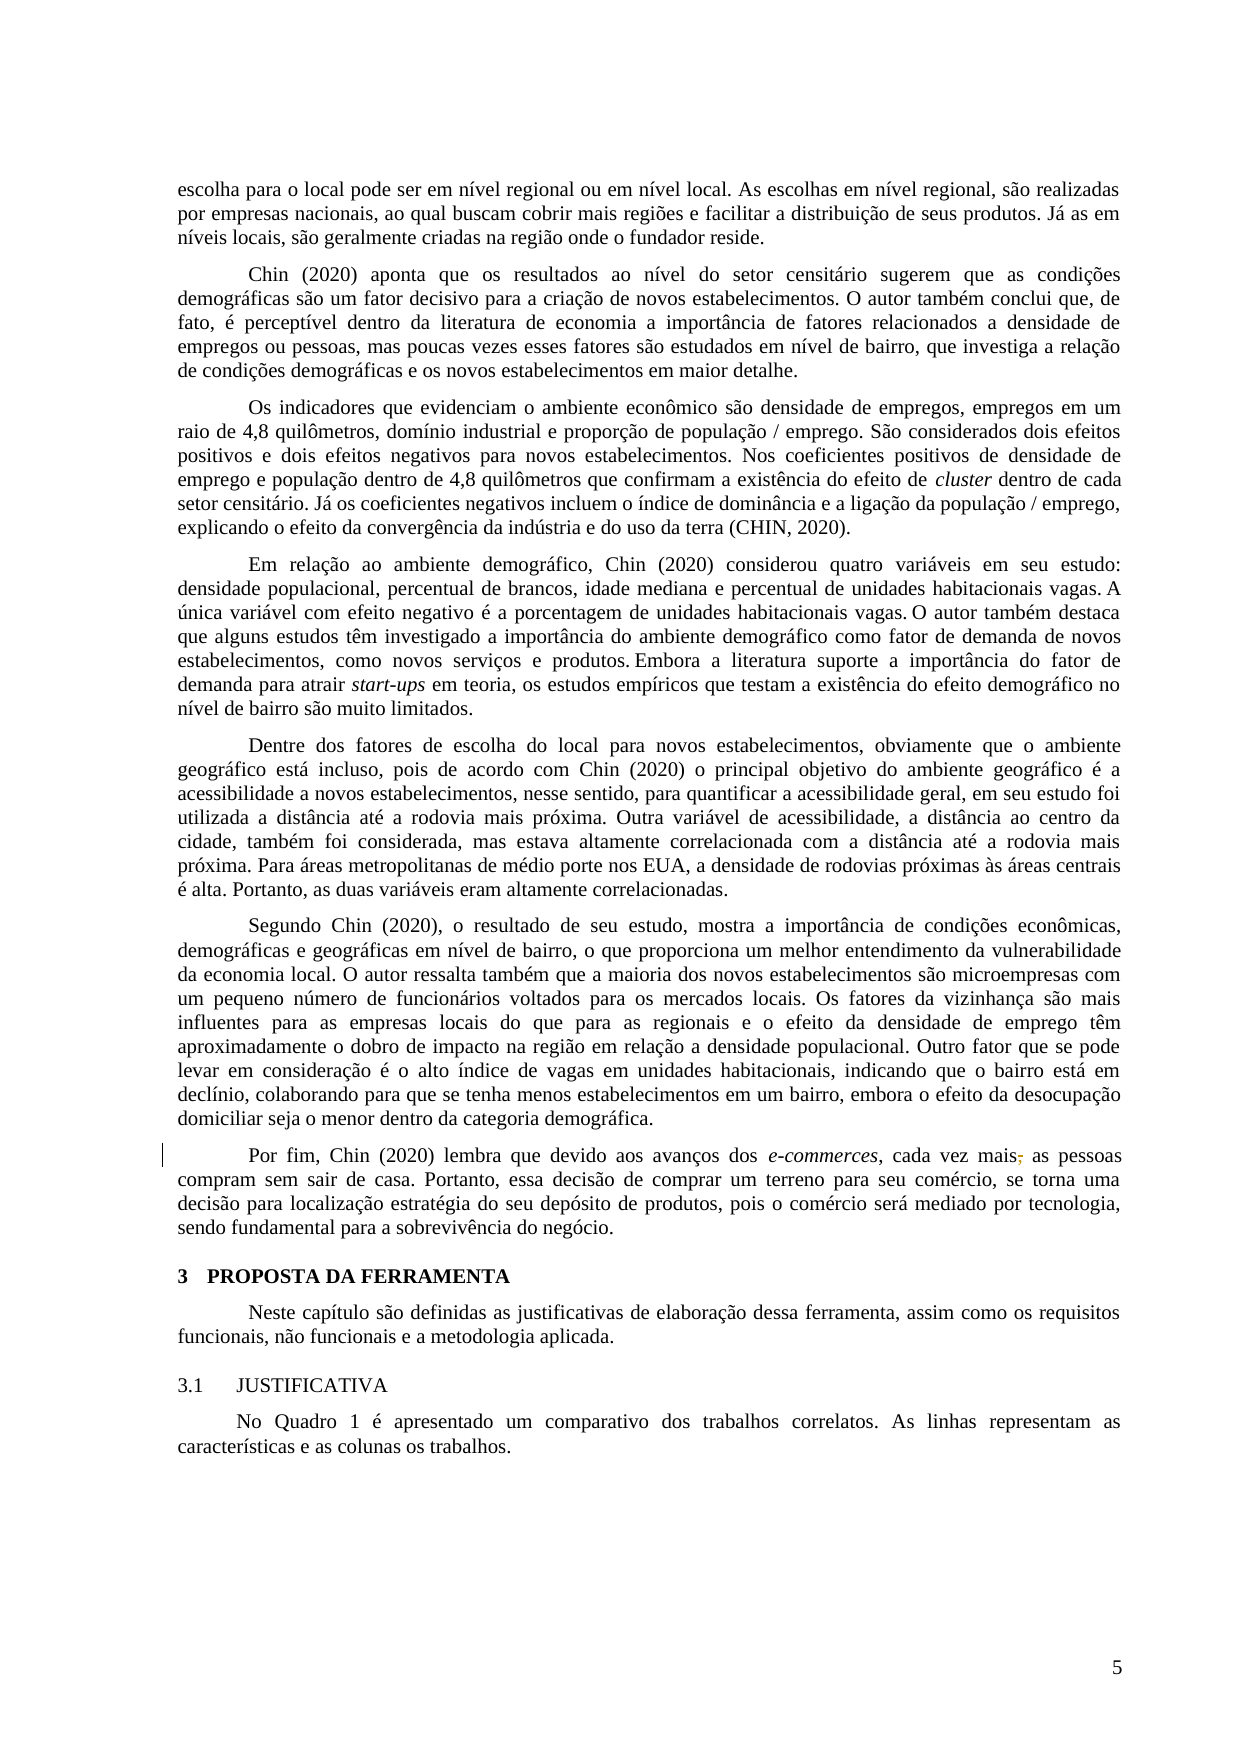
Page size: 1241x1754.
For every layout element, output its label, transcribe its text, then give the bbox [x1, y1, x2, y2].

subtitle JUSTIFICATIVA [177, 1373, 1122, 1397]
text Chin (2020) aponta que os resultados ao nível do setor censitário sugerem que as condições demográficas são um fator decisivo para a criação de novos estabelecimentos. O autor também conclui que, de fato, é perceptível dentro da literatura de economia a importância de fatores relacionados a densidade de empregos ou pessoas, mas poucas vezes esses fatores são estudados em nível de bairro, que investiga a relação de condições demográficas e os novos estabelecimentos em maior detalhe. [177, 262, 1122, 382]
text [177, 177, 1122, 249]
text Os indicadores que evidenciam o ambiente econômico são densidade de empregos, empregos em um raio de 4,8 quilômetros, domínio industrial e proporção de população / emprego. São considerados dois efeitos positivos e dois efeitos negativos para novos estabelecimentos. Nos coeficientes positivos de densidade de emprego e população dentro de 4,8 quilômetros que confirmam a existência do efeito de cluster dentro de cada setor censitário. Já os coeficientes negativos incluem o índice de dominância e a ligação da população / emprego, explicando o efeito da convergência da indústria e do uso da terra (CHIN, 2020). [177, 395, 1122, 539]
text Segundo Chin (2020), o resultado de seu estudo, mostra a importância de condições econômicas, demográficas e geográficas em nível de bairro, o que proporciona um melhor entendimento da vulnerabilidade da economia local. O autor ressalta também que a maioria dos novos estabelecimentos são microempresas com um pequeno número de funcionários voltados para os mercados locais. Os fatores da vizinhança são mais influentes para as empresas locais do que para as regionais e o efeito da densidade de emprego têm aproximadamente o dobro de impacto na região em relação a densidade populacional. Outro fator que se pode levar em consideração é o alto índice de vagas em unidades habitacionais, indicando que o bairro está em declínio, colaborando para que se tenha menos estabelecimentos em um bairro, embora o efeito da desocupação domiciliar seja o menor dentro da categoria demográfica. [177, 913, 1122, 1130]
text Dentre dos fatores de escolha do local para novos estabelecimentos, obviamente que o ambiente geográfico está incluso, pois de acordo com Chin (2020) o principal objetivo do ambiente geográfico é a acessibilidade a novos estabelecimentos, nesse sentido, para quantificar a acessibilidade geral, em seu estudo foi utilizada a distância até a rodovia mais próxima. Outra variável de acessibilidade, a distância ao centro da cidade, também foi considerada, mas estava altamente correlacionada com a distância até a rodovia mais próxima. Para áreas metropolitanas de médio porte nos EUA, a densidade de rodovias próximas às áreas centrais é alta. Portanto, as duas variáveis ​​eram altamente correlacionadas. [177, 732, 1122, 901]
text Neste capítulo são definidas as justificativas de elaboração dessa ferramenta, assim como os requisitos funcionais, não funcionais e a metodologia aplicada. [177, 1300, 1122, 1348]
text Por fim, Chin (2020) lembra que devido aos avanços dos e-commerces, cada vez mais as pessoas compram sem sair de casa. Portanto, essa decisão de comprar um terreno para seu comércio, se torna uma decisão para localização estratégia do seu depósito de produtos, pois o comércio será mediado por tecnologia, sendo fundamental para a sobrevivência do negócio. [177, 1142, 1122, 1239]
text Em relação ao ambiente demográfico, Chin (2020) considerou quatro variáveis em seu estudo: densidade populacional, percentual de brancos, idade mediana e percentual de unidades habitacionais vagas. A única variável com efeito negativo é a porcentagem de unidades habitacionais vagas. O autor também destaca que alguns estudos têm investigado a importância do ambiente demográfico como fator de demanda de novos estabelecimentos, como novos serviços e produtos. Embora a literatura suporte a importância do fator de demanda para atrair start-ups em teoria, os estudos empíricos que testam a existência do efeito demográfico no nível de bairro são muito limitados. [177, 552, 1122, 720]
list No Quadro 1 é apresentado um comparativo dos trabalhos correlatos. As linhas representam as características e as colunas os trabalhos. [177, 1409, 1122, 1458]
subtitle proposta da ferramenta [177, 1264, 1122, 1288]
